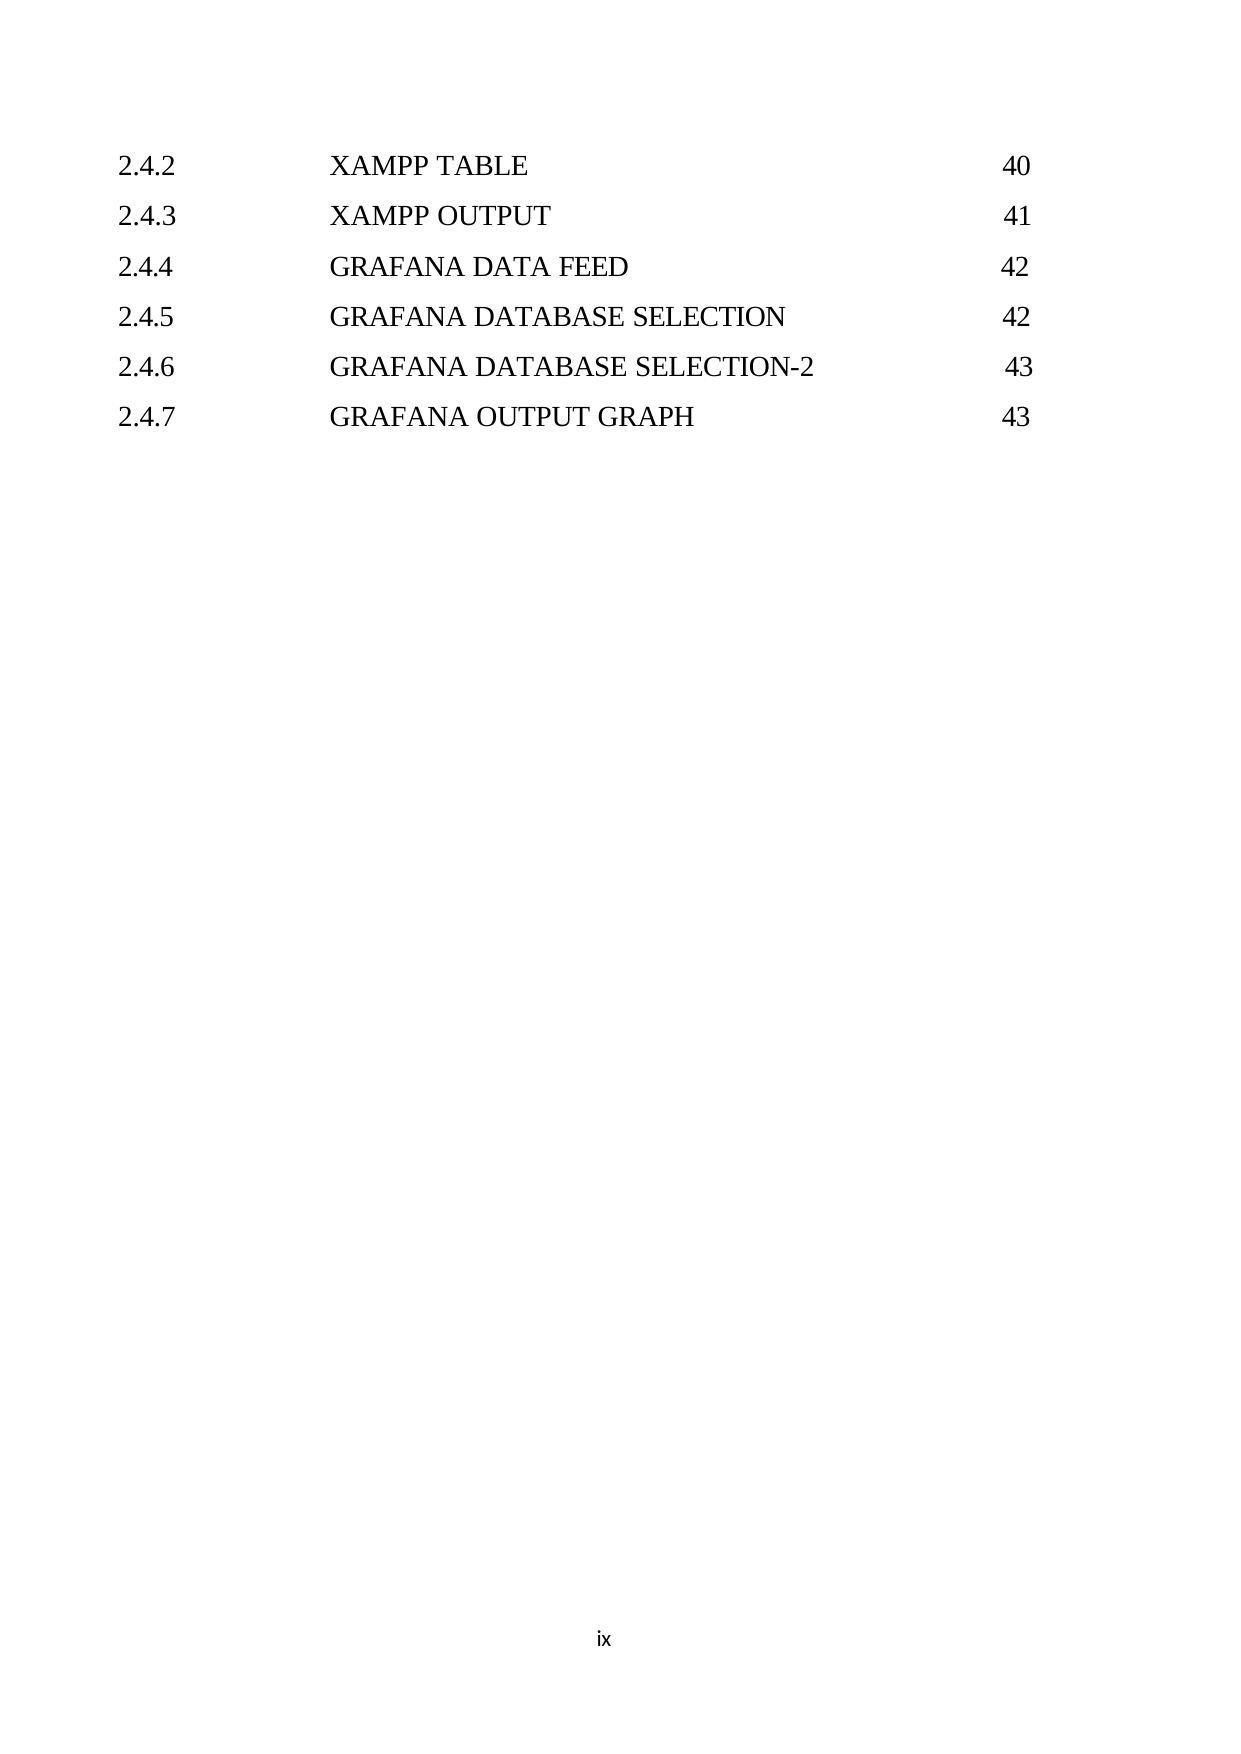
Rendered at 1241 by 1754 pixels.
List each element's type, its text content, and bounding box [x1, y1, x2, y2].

list GRAFANA DATABASE SELECTION 42 [118, 299, 1166, 332]
list XAMPP TABLE 40 [118, 148, 1166, 182]
list GRAFANA DATABASE SELECTION-2 43 [118, 349, 1166, 382]
list XAMPP OUTPUT 41 [118, 198, 1166, 232]
list GRAFANA OUTPUT GRAPH 43 [118, 399, 1166, 433]
list GRAFANA DATA FEED 42 [118, 249, 1166, 282]
